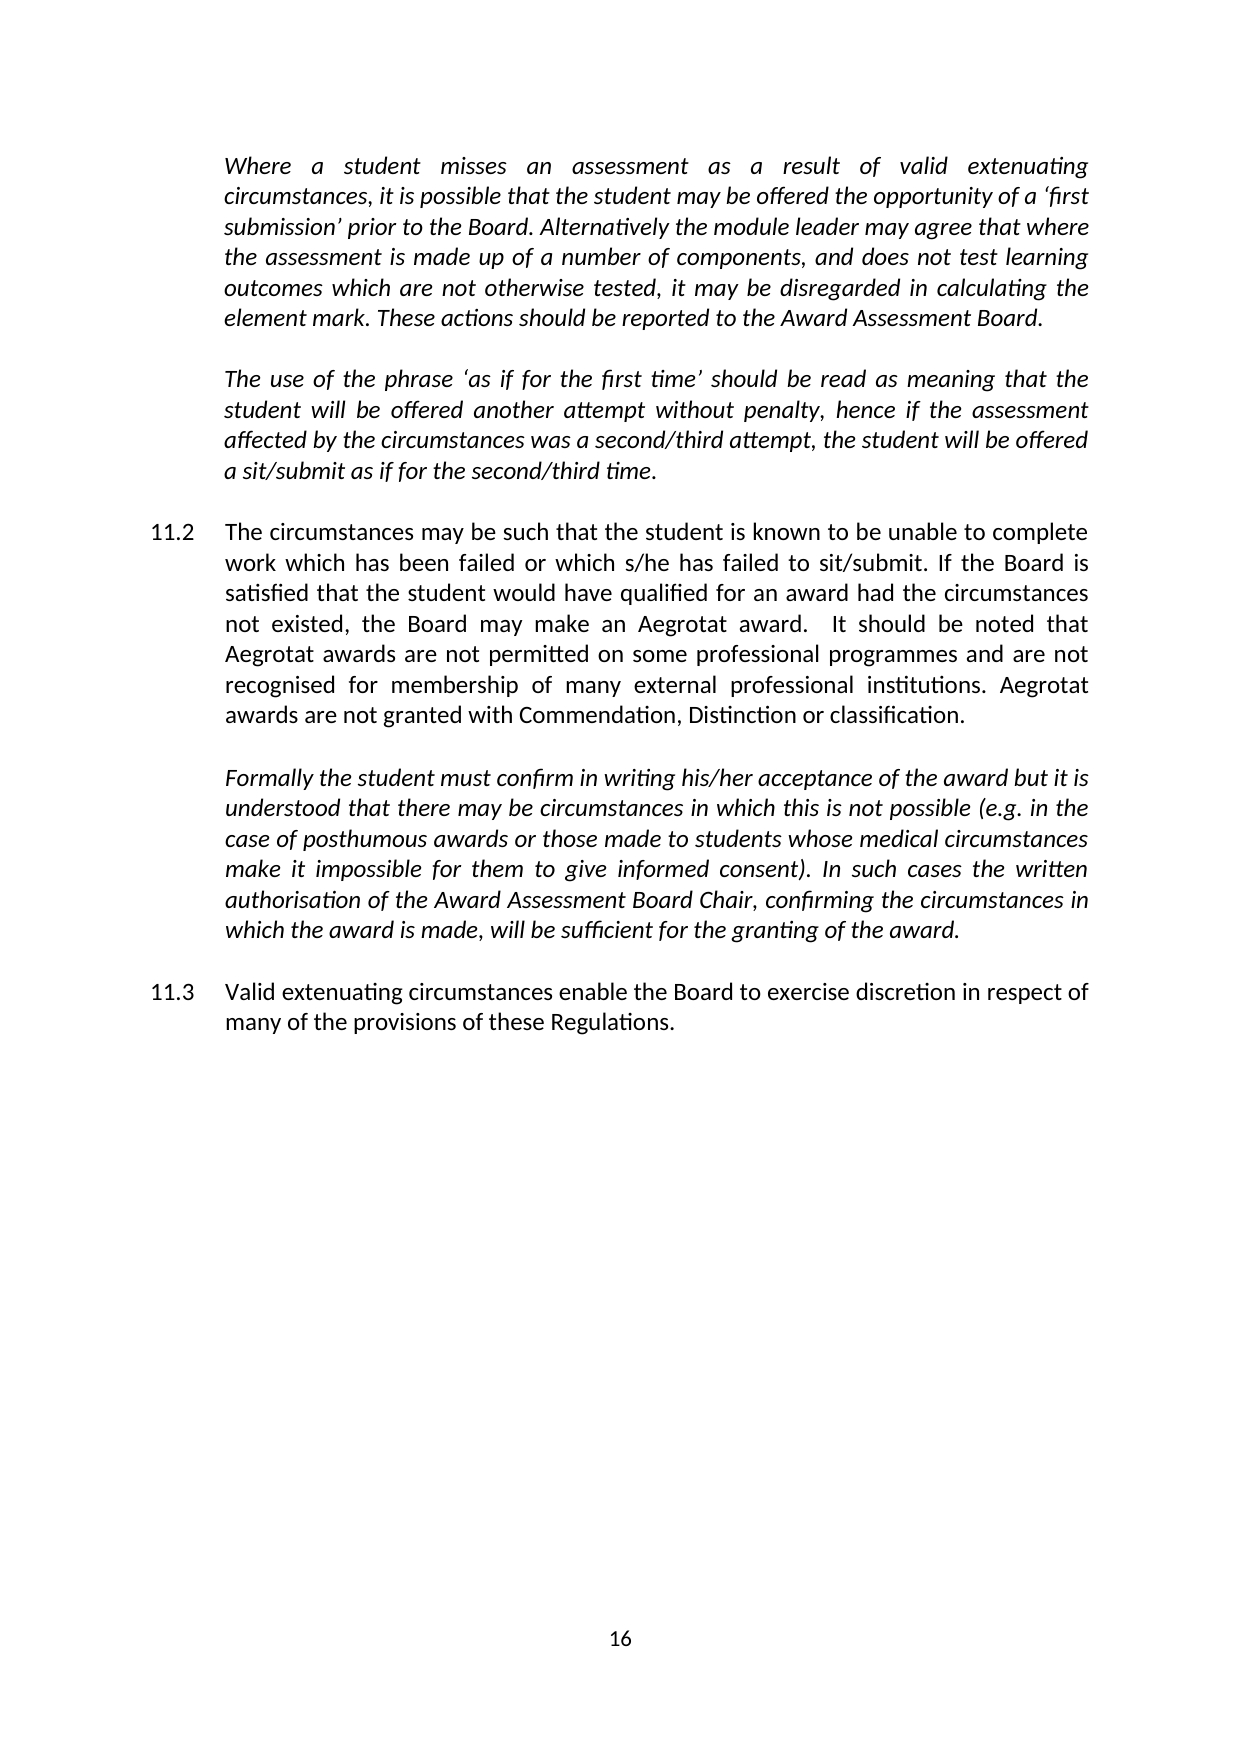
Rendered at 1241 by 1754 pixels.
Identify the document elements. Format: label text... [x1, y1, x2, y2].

text The use of the phrase ‘as if for the first time’ should be read as meaning that the student will be offered another attempt without penalty, hence if the assessment affected by the circumstances was a second/third attempt, the student will be offered a sit/submit as if for the second/third time. [224, 364, 1090, 486]
text Where a student misses an assessment as a result of valid extenuating circumstances, it is possible that the student may be offered the opportunity of a ‘first submission’ prior to the Board. Alternatively the module leader may agree that where the assessment is made up of a number of components, and does not test learning outcomes which are not otherwise tested, it may be disregarded in calculating the element mark. These actions should be reported to the Award Assessment Board. [224, 150, 1090, 333]
list Valid extenuating circumstances enable the Board to exercise discretion in respect of many of the provisions of these Regulations. [150, 976, 1090, 1037]
list The circumstances may be such that the student is known to be unable to complete work which has been failed or which s/he has failed to sit/submit. If the Board is satisfied that the student would have qualified for an award had the circumstances not existed, the Board may make an Aegrotat award. It should be noted that Aegrotat awards are not permitted on some professional programmes and are not recognised for membership of many external professional institutions. Aegrotat awards are not granted with Commendation, Distinction or classification. [150, 516, 1090, 730]
list Formally the student must confirm in writing his/her acceptance of the award but it is understood that there may be circumstances in which this is not possible (e.g. in the case of posthumous awards or those made to students whose medical circumstances make it impossible for them to give informed consent). In such cases the written authorisation of the Award Assessment Board Chair, confirming the circumstances in which the award is made, will be sufficient for the granting of the award. [225, 762, 1090, 945]
